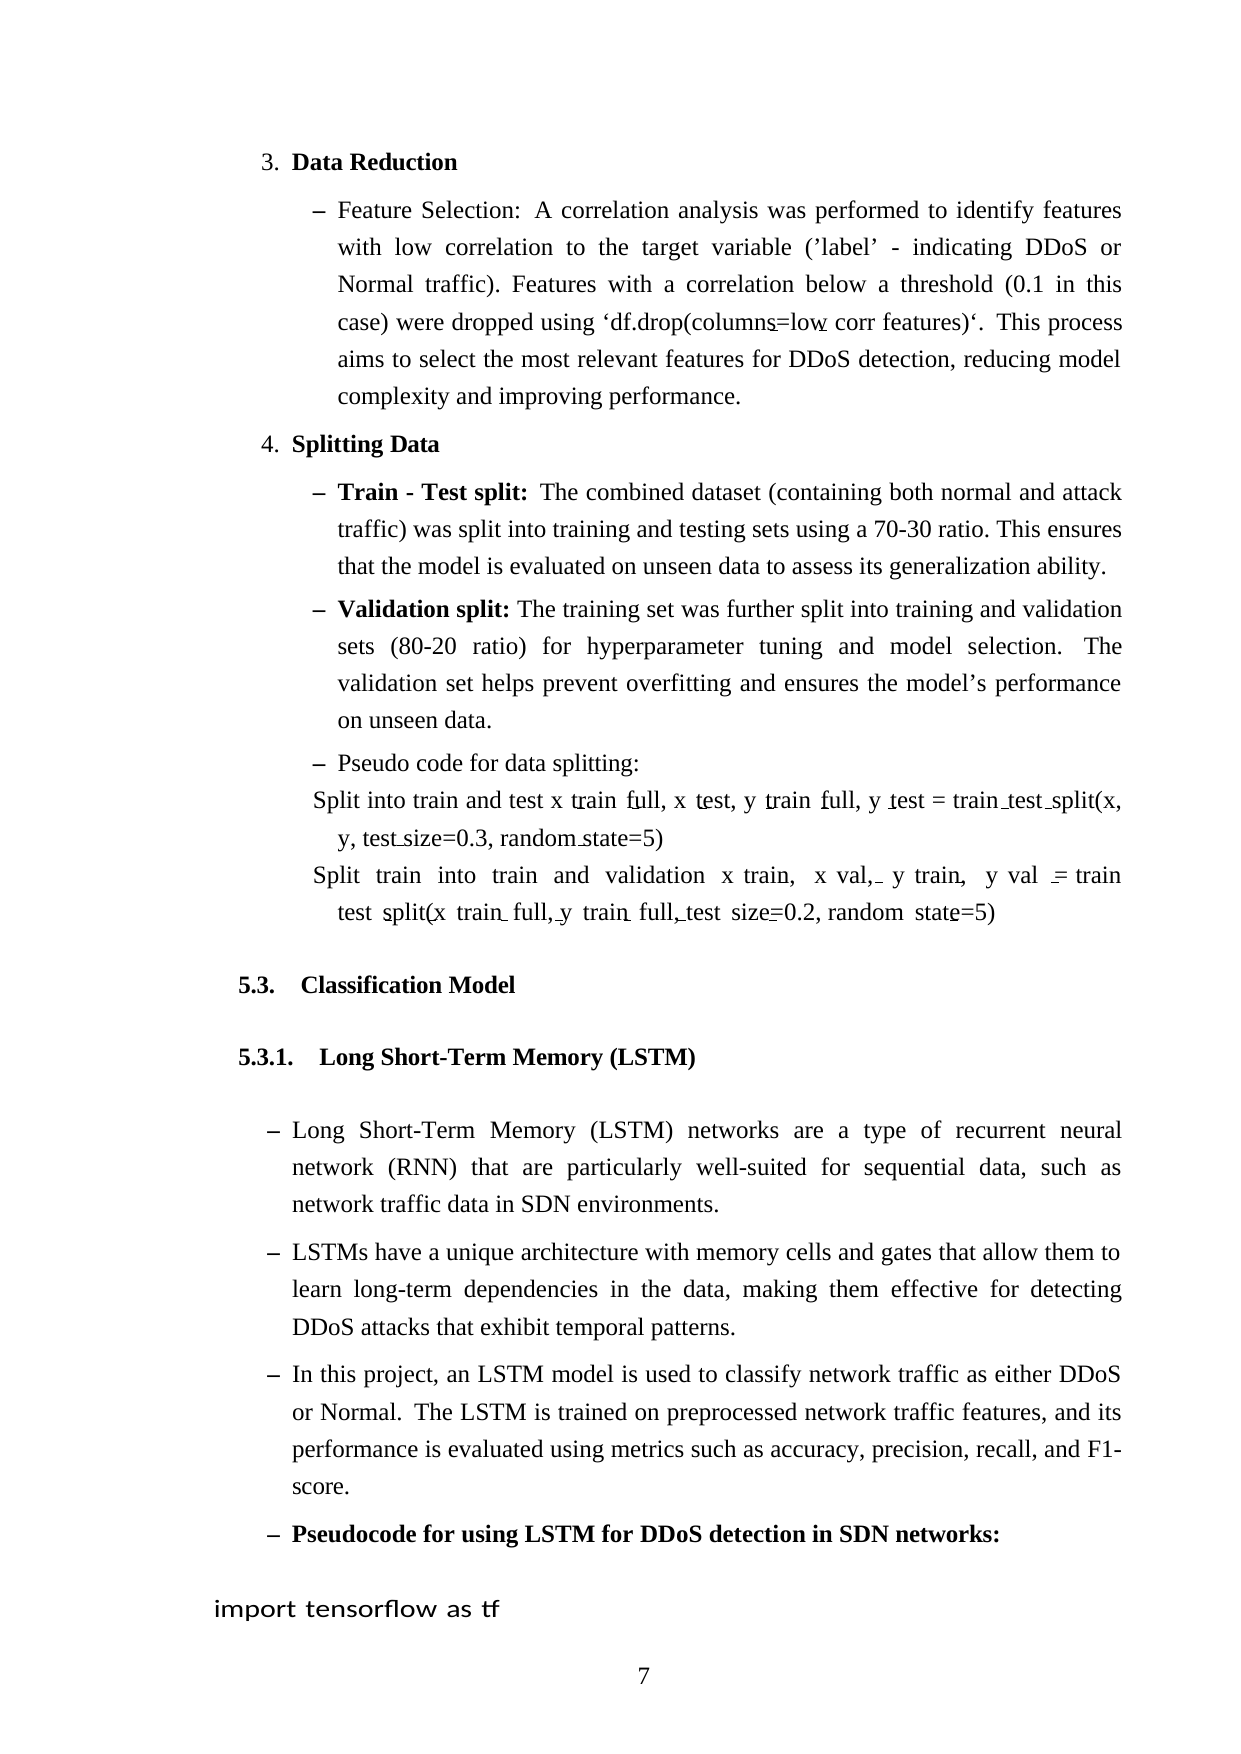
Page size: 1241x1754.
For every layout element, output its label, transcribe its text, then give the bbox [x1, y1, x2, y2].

list Long Short-Term Memory (LSTM) networks are a type of recurrent neural network (RNN) that are particularly well-suited for sequential data, such as network traffic data in SDN environments. [267, 1115, 1122, 1218]
list Train - Test split: The combined dataset (containing both normal and attack traffic) was split into training and testing sets using a 70-30 ratio. This ensures that the model is evaluated on unseen data to assess its generalization ability. [313, 477, 1122, 580]
list LSTMs have a unique architecture with memory cells and gates that allow them to learn long-term dependencies in the data, making them effective for detecting DDoS attacks that exhibit temporal patterns. [267, 1237, 1122, 1341]
list Pseudo code for data splitting: [313, 748, 1240, 777]
subtitle Long Short-Term Memory (LSTM) [238, 1042, 1240, 1071]
text Split into train and test x train full, x test, y train full, y test = train test split(x, y, test size=0.3, random state=5) [313, 785, 1122, 851]
list Feature Selection: A correlation analysis was performed to identify features with low correlation to the target variable (’label’ - indicating DDoS or Normal traffic). Features with a correlation below a threshold (0.1 in this case) were dropped using ‘df.drop(columns=low corr features)‘. This process aims to select the most relevant features for DDoS detection, reducing model complexity and improving performance. [313, 195, 1122, 410]
list Validation split: The training set was further split into training and validation sets (80-20 ratio) for hyperparameter tuning and model selection. The validation set helps prevent overfitting and ensures the model’s performance on unseen data. [313, 594, 1122, 734]
subtitle Pseudocode for using LSTM for DDoS detection in SDN networks: [267, 1519, 1240, 1548]
subtitle Data Reduction [261, 147, 1240, 176]
text import tensorflow as tf [213, 1593, 1240, 1623]
subtitle Classification Model [238, 970, 1240, 998]
list In this project, an LSTM model is used to classify network traffic as either DDoS or Normal. The LSTM is trained on preprocessed network traffic features, and its performance is evaluated using metrics such as accuracy, precision, recall, and F1- score. [267, 1359, 1122, 1500]
subtitle Splitting Data [261, 429, 1240, 458]
text Split train into train and validation x train, x val, y train, y val = train test split(x train full, y train full, test size=0.2, random state=5) [313, 860, 1122, 926]
